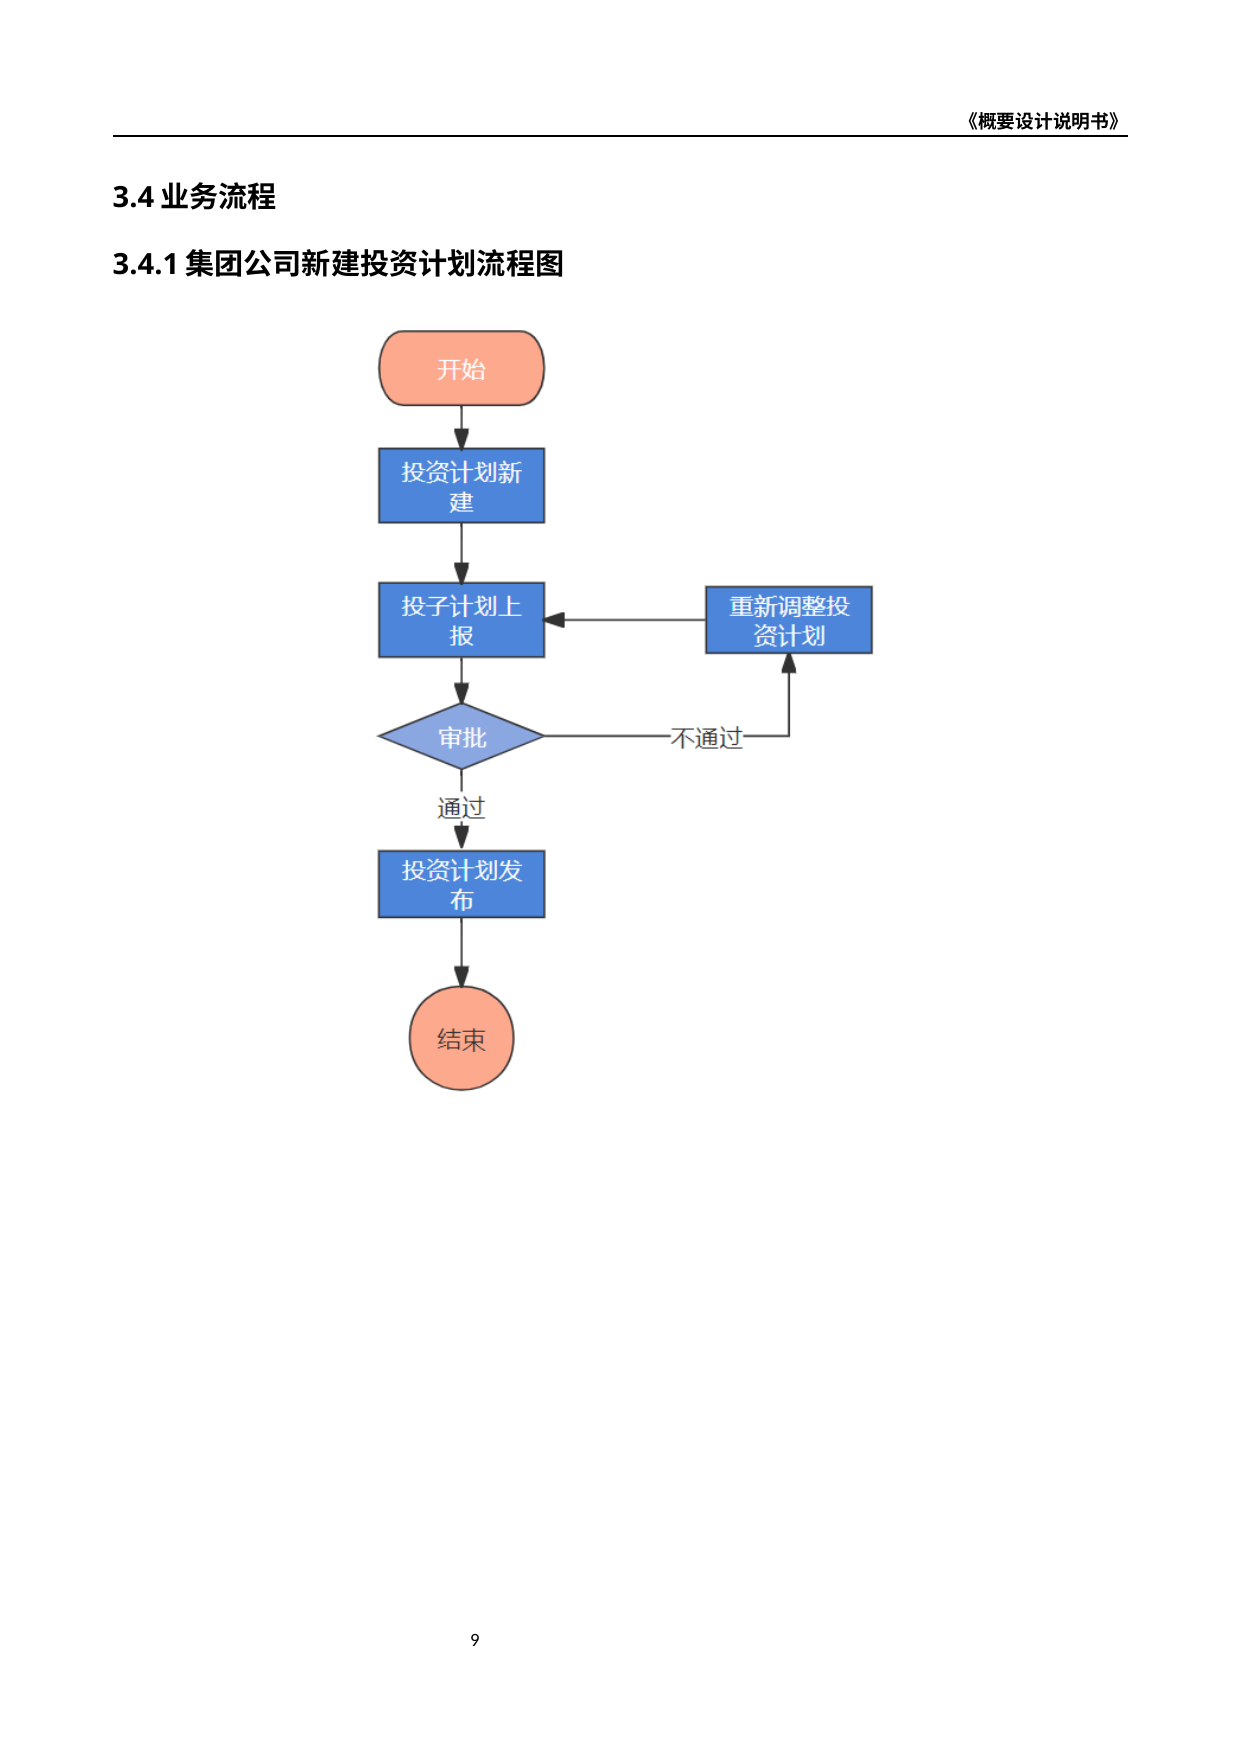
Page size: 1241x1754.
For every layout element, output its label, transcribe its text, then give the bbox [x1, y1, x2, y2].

subtitle 3.4.1集团公司新建投资计划流程图 [112, 229, 1128, 294]
picture [318, 296, 923, 1141]
subtitle 3.4业务流程 [112, 162, 1128, 227]
